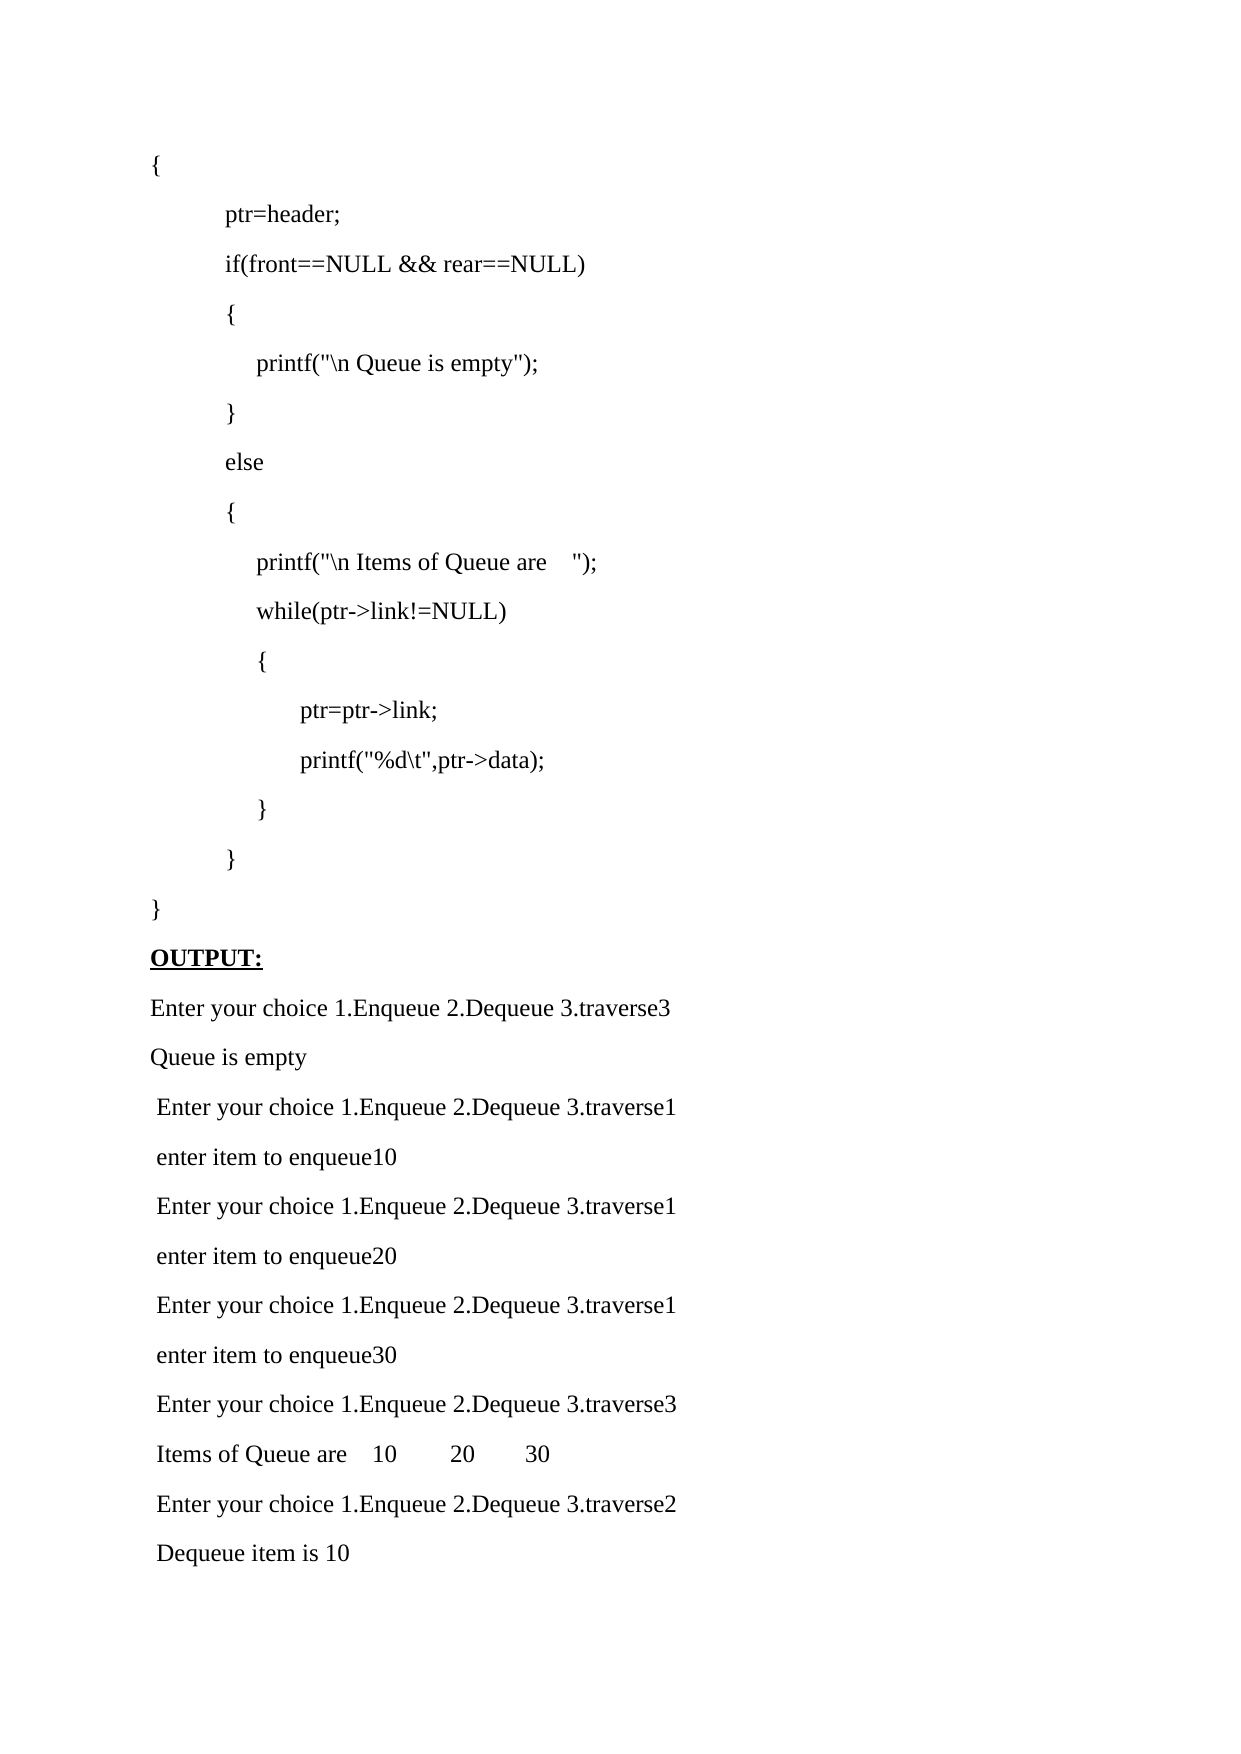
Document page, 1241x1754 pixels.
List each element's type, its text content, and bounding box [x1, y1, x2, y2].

text Dequeue item is 10 [150, 1538, 1090, 1567]
text Items of Queue are 10 20 30 [150, 1439, 1090, 1468]
text { [150, 646, 1090, 674]
text ptr=ptr->link; [150, 695, 1090, 724]
text printf("\n Queue is empty"); [150, 348, 1090, 377]
text enter item to enqueue20 [150, 1241, 1090, 1269]
text } [150, 894, 1090, 922]
text { [150, 497, 1090, 526]
text ptr=header; [150, 199, 1090, 228]
text printf("%d\t",ptr->data); [150, 745, 1090, 774]
text Enter your choice 1.Enqueue 2.Dequeue 3.traverse1 [150, 1092, 1090, 1121]
text } [150, 398, 1090, 427]
text { [150, 150, 1090, 179]
text while(ptr->link!=NULL) [150, 596, 1090, 625]
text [150, 1489, 1090, 1517]
text Enter your choice 1.Enqueue 2.Dequeue 3.traverse1 [150, 1290, 1090, 1319]
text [150, 1389, 1090, 1418]
text else [150, 447, 1090, 476]
text if(front==NULL && rear==NULL) [150, 249, 1090, 278]
text enter item to enqueue10 [150, 1142, 1090, 1170]
text } [150, 844, 1090, 873]
text OUTPUT: [150, 943, 1090, 972]
text enter item to enqueue30 [150, 1340, 1090, 1369]
text Enter your choice 1.Enqueue 2.Dequeue 3.traverse3 [150, 993, 1090, 1022]
text } [150, 794, 1090, 823]
text printf("\n Items of Queue are "); [150, 547, 1090, 575]
text Enter your choice 1.Enqueue 2.Dequeue 3.traverse1 [150, 1191, 1090, 1220]
text { [150, 299, 1090, 327]
text Queue is empty [150, 1042, 1090, 1071]
